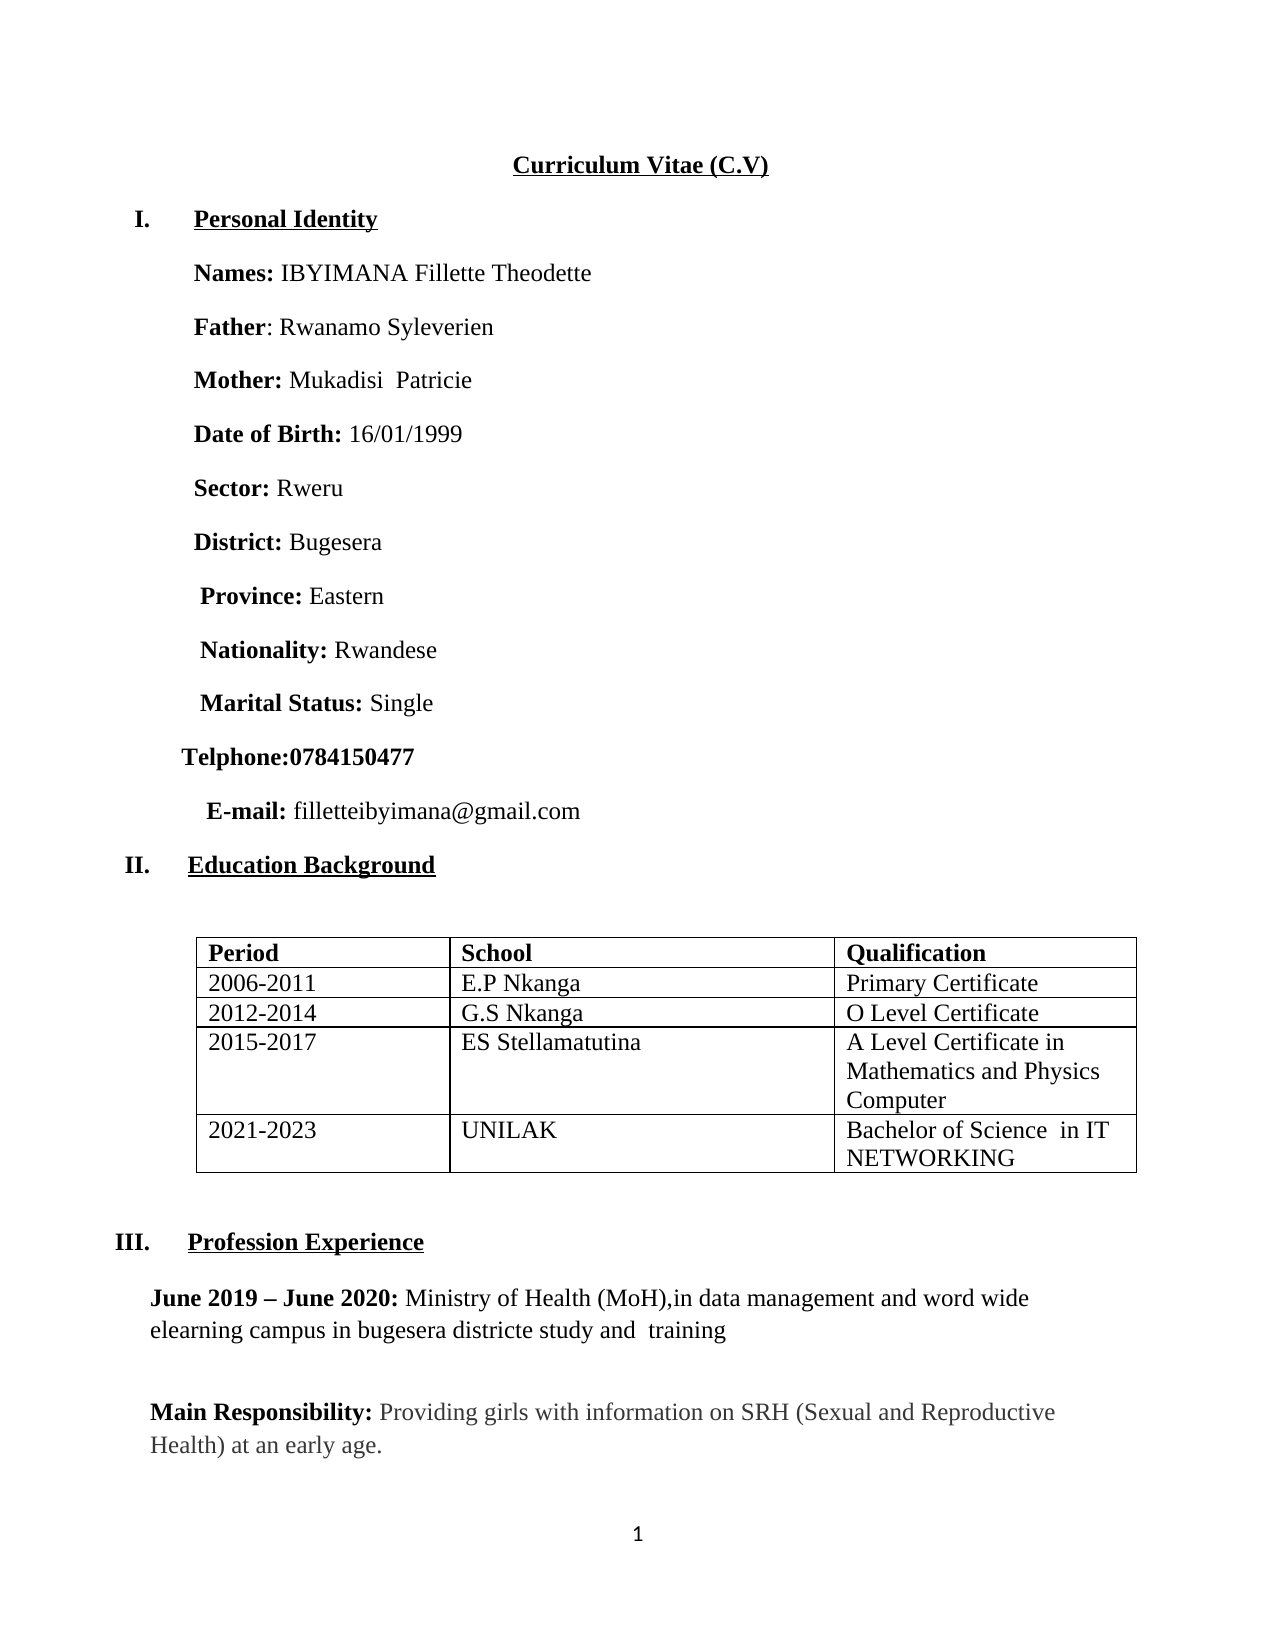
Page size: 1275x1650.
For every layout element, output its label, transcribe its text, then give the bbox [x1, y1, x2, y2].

table_cell Primary Certificate [835, 968, 1136, 997]
table_header Period [197, 938, 449, 967]
text Main Responsibility: Providing girls with information on SRH (Sexual and Reproductive Health) at an early age. [150, 1397, 1125, 1459]
table_cell G.S Nkanga [451, 998, 834, 1026]
text Telphone:0784150477 [150, 742, 1125, 771]
text Province: Eastern [150, 581, 1125, 609]
text Mother: Mukadisi Patricie [150, 365, 1125, 394]
text Date of Birth: 16/01/1999 [150, 419, 1125, 448]
text Curriculum Vitae (C.V) [150, 150, 1125, 179]
table_cell O Level Certificate [835, 998, 1136, 1026]
text Names: IBYIMANA Fillette Theodette [150, 258, 1125, 286]
table_cell UNILAK [451, 1115, 834, 1172]
list Education Background [150, 850, 1125, 879]
text District: Bugesera [150, 527, 1125, 556]
table_cell E.P Nkanga [451, 968, 834, 997]
text E-mail: filletteibyimana@gmail.com [150, 796, 1125, 825]
list Profession Experience [150, 1227, 1125, 1256]
table_cell 2021-2023 [197, 1115, 449, 1172]
table_cell A Level Certificate in Mathematics and Physics Computer [835, 1028, 1136, 1114]
table_cell Bachelor of Science in IT NETWORKING [835, 1115, 1136, 1172]
text Sector: Rweru [150, 473, 1125, 502]
table_cell 2012-2014 [197, 998, 449, 1026]
table_cell 2006-2011 [197, 968, 449, 997]
table_header Qualification [835, 938, 1136, 967]
table_cell ES Stellamatutina [451, 1028, 834, 1114]
table_header School [451, 938, 834, 967]
text Marital Status: Single [150, 688, 1125, 717]
text June 2019 – June 2020: Ministry of Health (MoH),in data management and word wide elearning campus in bugesera districte study and training [150, 1281, 1125, 1343]
text Father: Rwanamo Syleverien [150, 312, 1125, 340]
table_cell 2015-2017 [197, 1028, 449, 1114]
list Personal Identity [150, 204, 1125, 233]
text Nationality: Rwandese [150, 635, 1125, 663]
